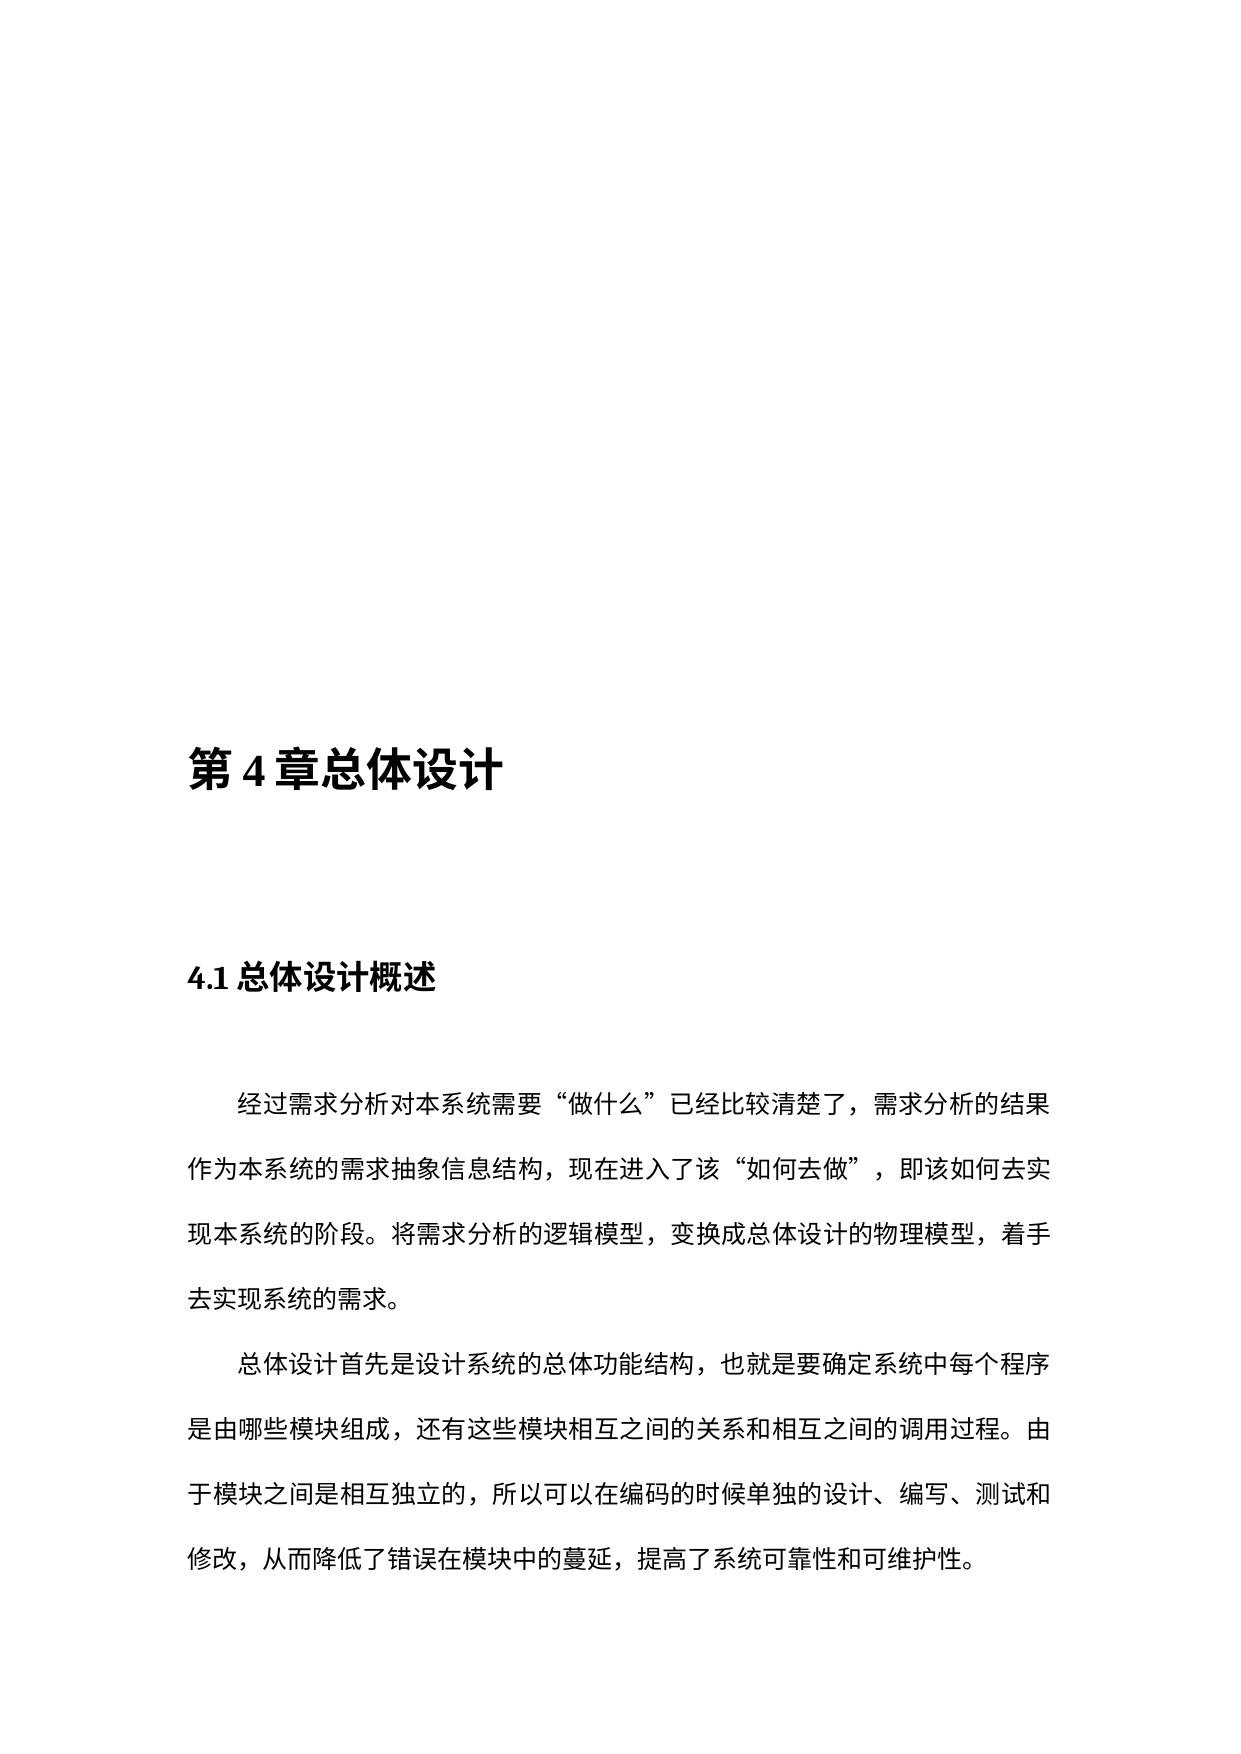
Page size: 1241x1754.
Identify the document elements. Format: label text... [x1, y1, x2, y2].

subtitle 4.1 总体设计概述 [187, 943, 1053, 1008]
text 总体设计首先是设计系统的总体功能结构，也就是要确定系统中每个程序是由哪些模块组成，还有这些模块相互之间的关系和相互之间的调用过程。由于模块之间是相互独立的，所以可以在编码的时候单独的设计、编写、测试和修改，从而降低了错误在模块中的蔓延，提高了系统可靠性和可维护性。 [187, 1330, 1053, 1590]
text 经过需求分析对本系统需要“做什么”已经比较清楚了，需求分析的结果作为本系统的需求抽象信息结构，现在进入了该“如何去做”，即该如何去实现本系统的阶段。将需求分析的逻辑模型，变换成总体设计的物理模型，着手去实现系统的需求。 [187, 1070, 1053, 1330]
subtitle 第4章总体设计 [187, 717, 1053, 815]
